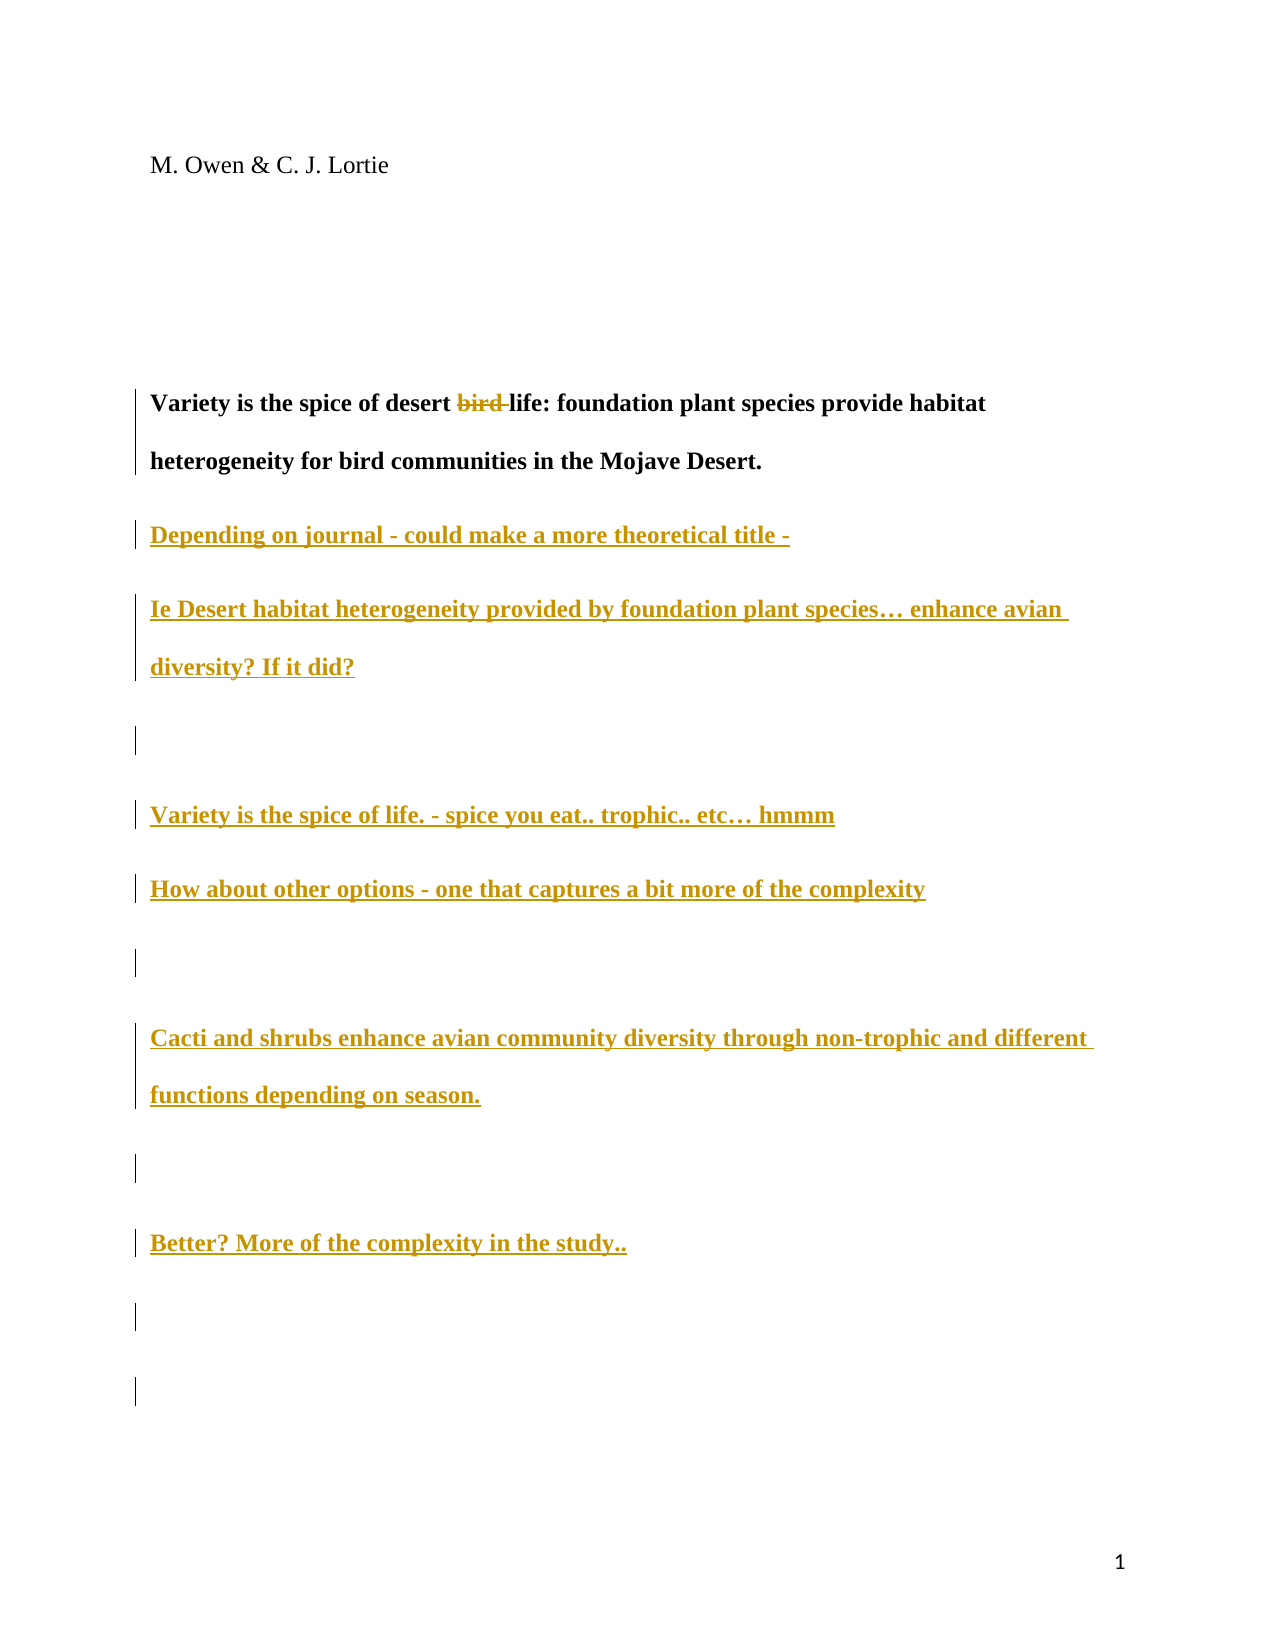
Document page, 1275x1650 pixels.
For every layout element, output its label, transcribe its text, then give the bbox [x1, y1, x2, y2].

text Variety is the spice of desert life: foundation plant species provide habitat heterogeneity for bird communities in the Mojave Desert. [150, 388, 1125, 475]
text M. Owen & C. J. Lortie [150, 150, 1125, 179]
